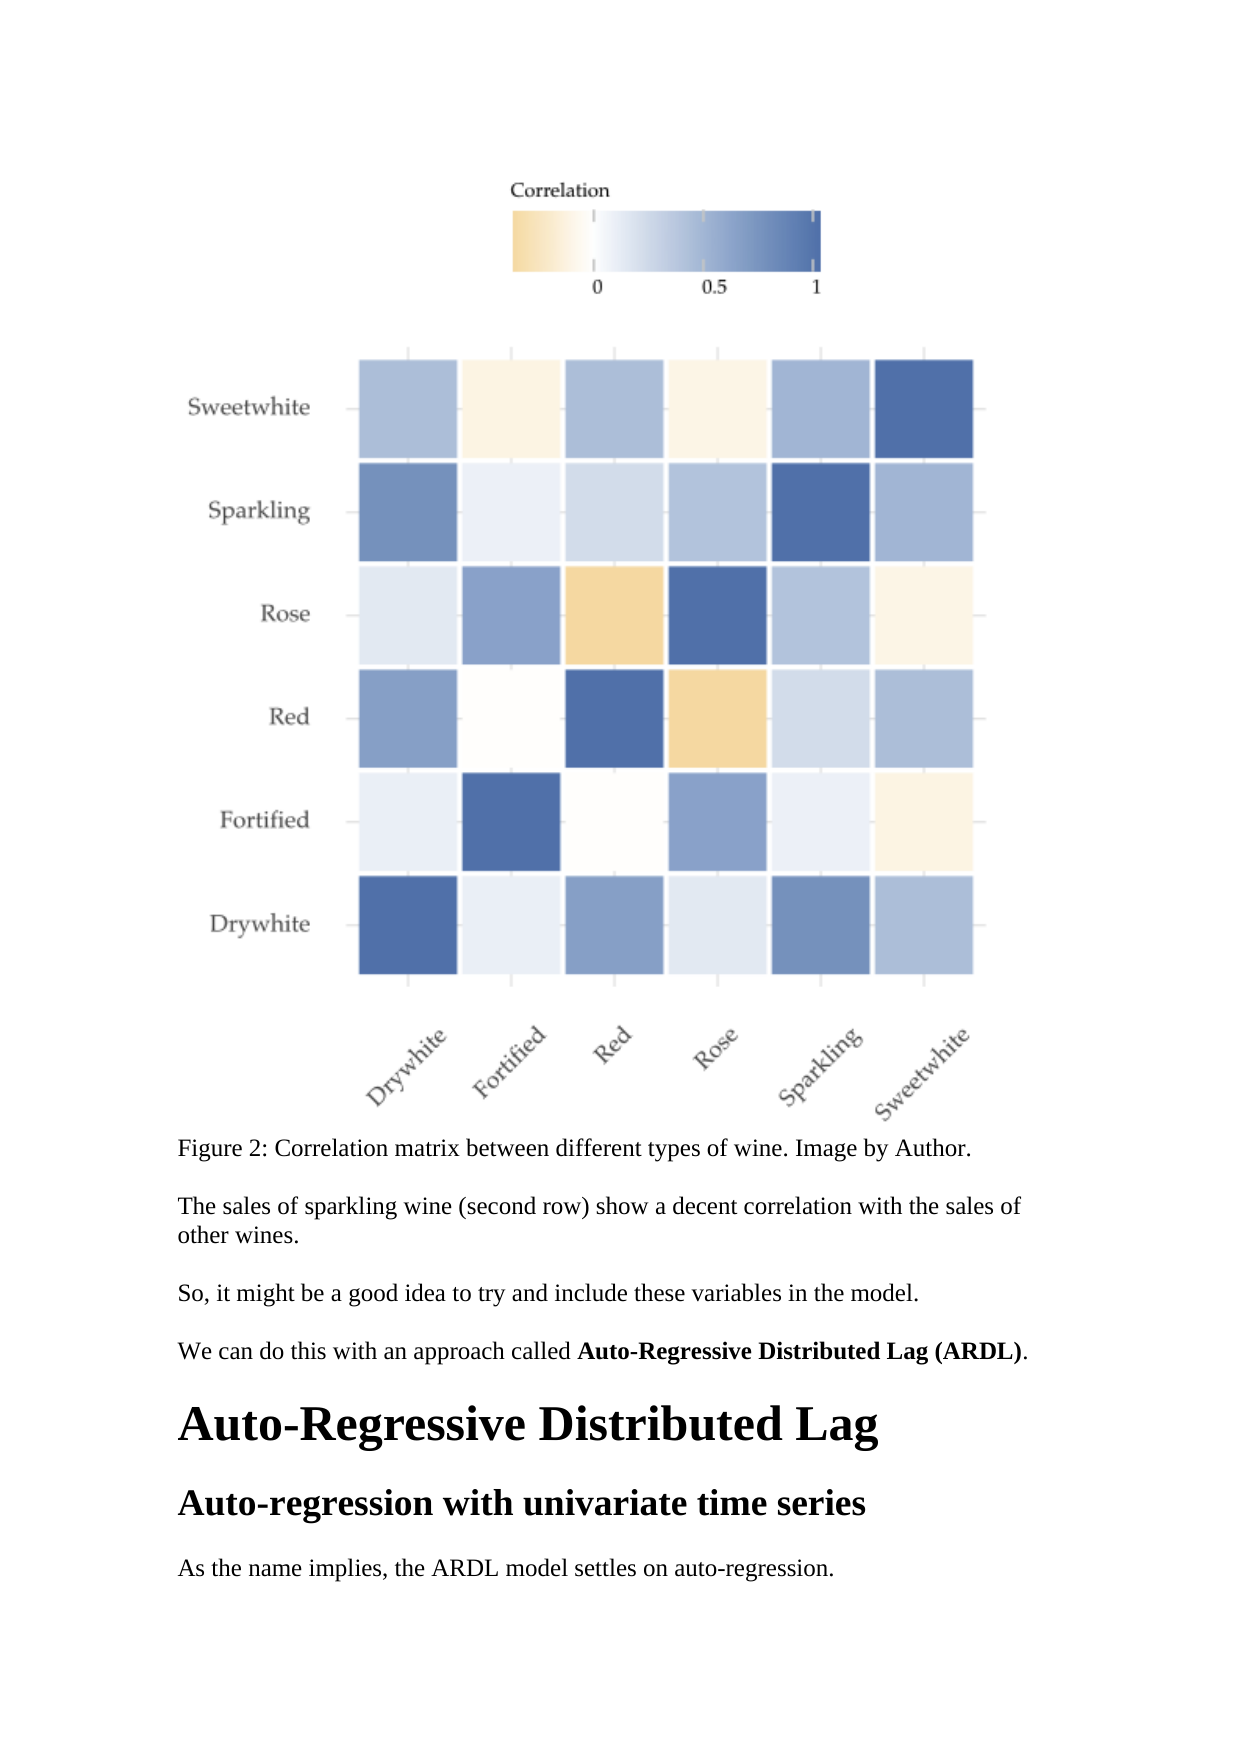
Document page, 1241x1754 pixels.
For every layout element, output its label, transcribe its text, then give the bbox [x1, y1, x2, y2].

text Figure 2: Correlation matrix between different types of wine. Image by Author. [177, 1133, 1063, 1162]
text Auto-Regressive Distributed Lag [177, 1394, 1063, 1451]
picture [177, 147, 993, 1134]
text So, it might be a good idea to try and include these variables in the model. [177, 1278, 1063, 1307]
text As the name implies, the ARDL model settles on auto-regression. [177, 1553, 1063, 1582]
text We can do this with an approach called Auto-Regressive Distributed Lag (ARDL). [177, 1336, 1063, 1365]
text Auto-regression with univariate time series [177, 1481, 1063, 1524]
text The sales of sparkling wine (second row) show a decent correlation with the sales of other wines. [177, 1191, 1063, 1249]
